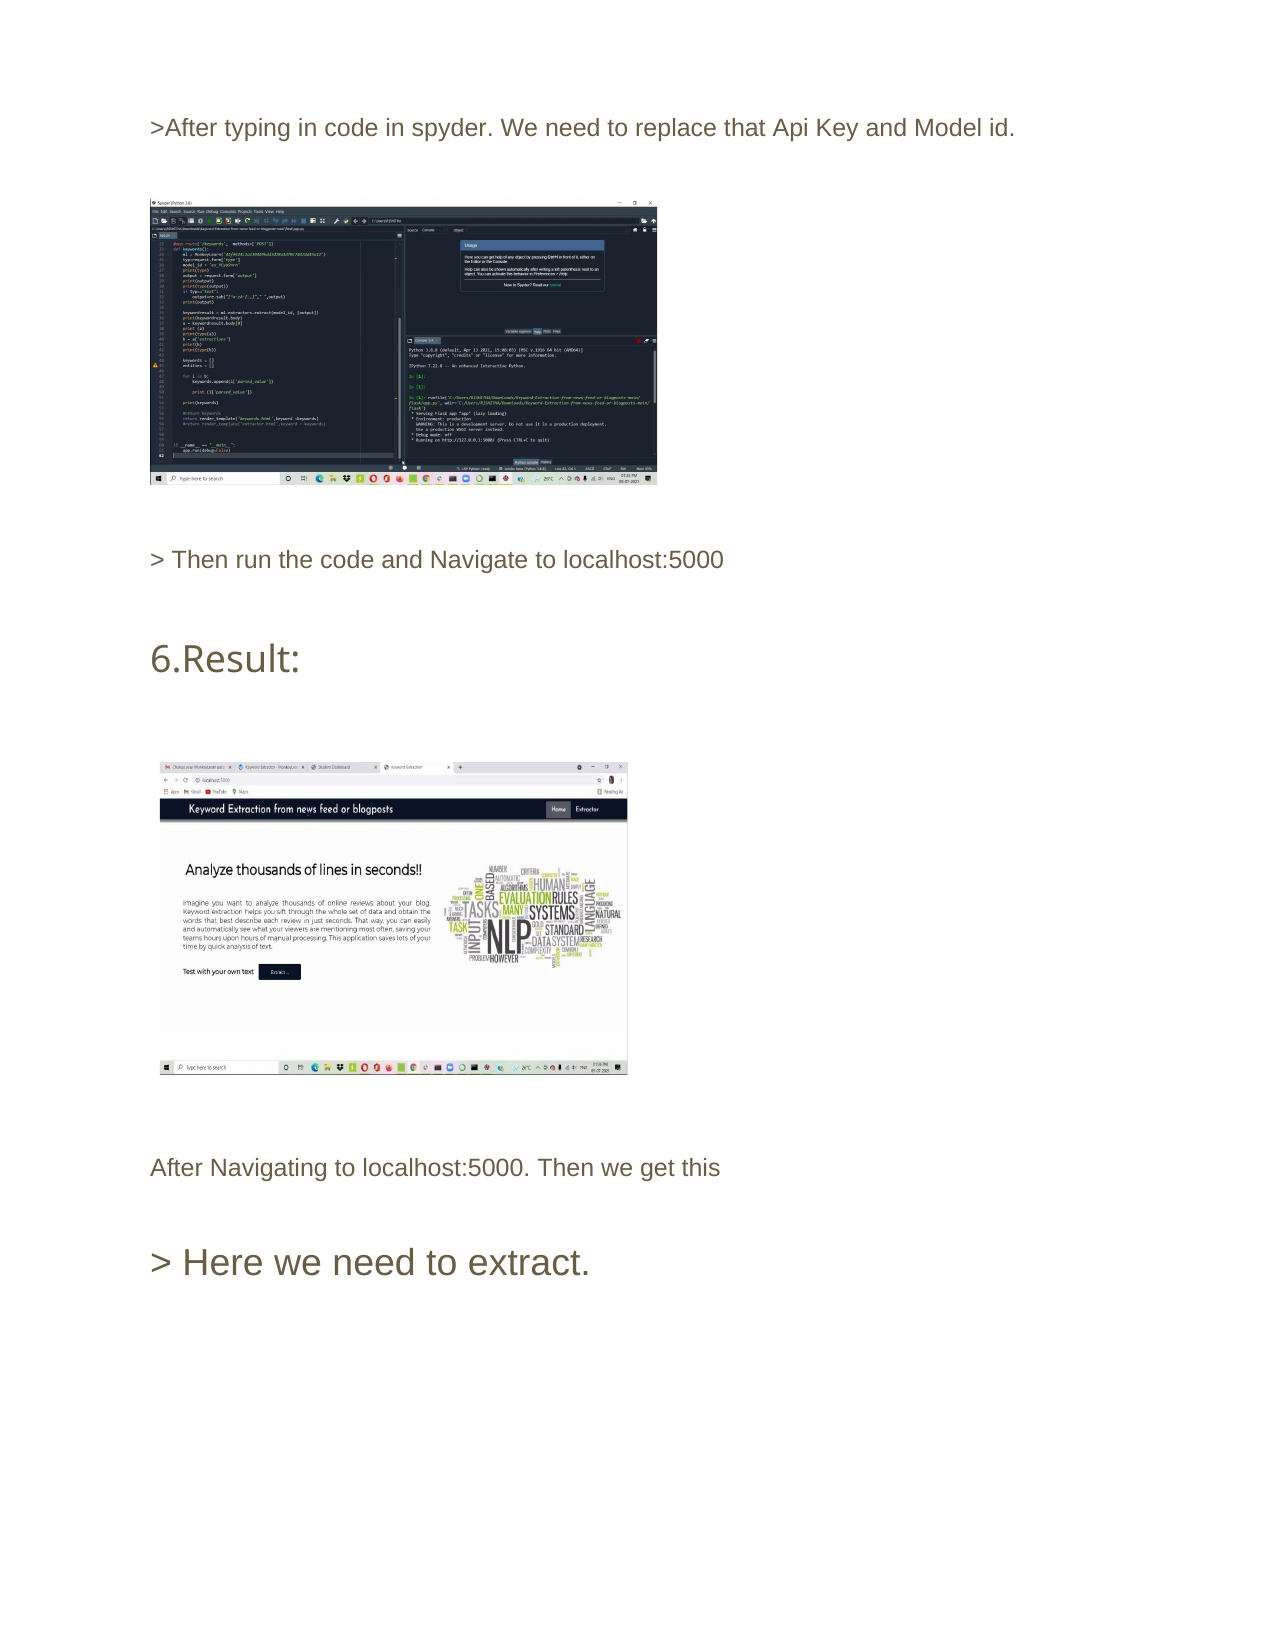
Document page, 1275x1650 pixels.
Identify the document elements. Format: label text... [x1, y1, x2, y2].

text > Then run the code and Navigate to localhost:5000 [150, 545, 1125, 574]
text >After typing in code in spyder. We need to replace that Api Key and Model id. [150, 112, 1125, 141]
picture [159, 762, 628, 1075]
picture [150, 199, 658, 485]
text 6.Result: [150, 633, 1125, 684]
text > Here we need to extract. [150, 1240, 1125, 1283]
text After Navigating to localhost:5000. Then we get this [150, 1153, 1125, 1181]
